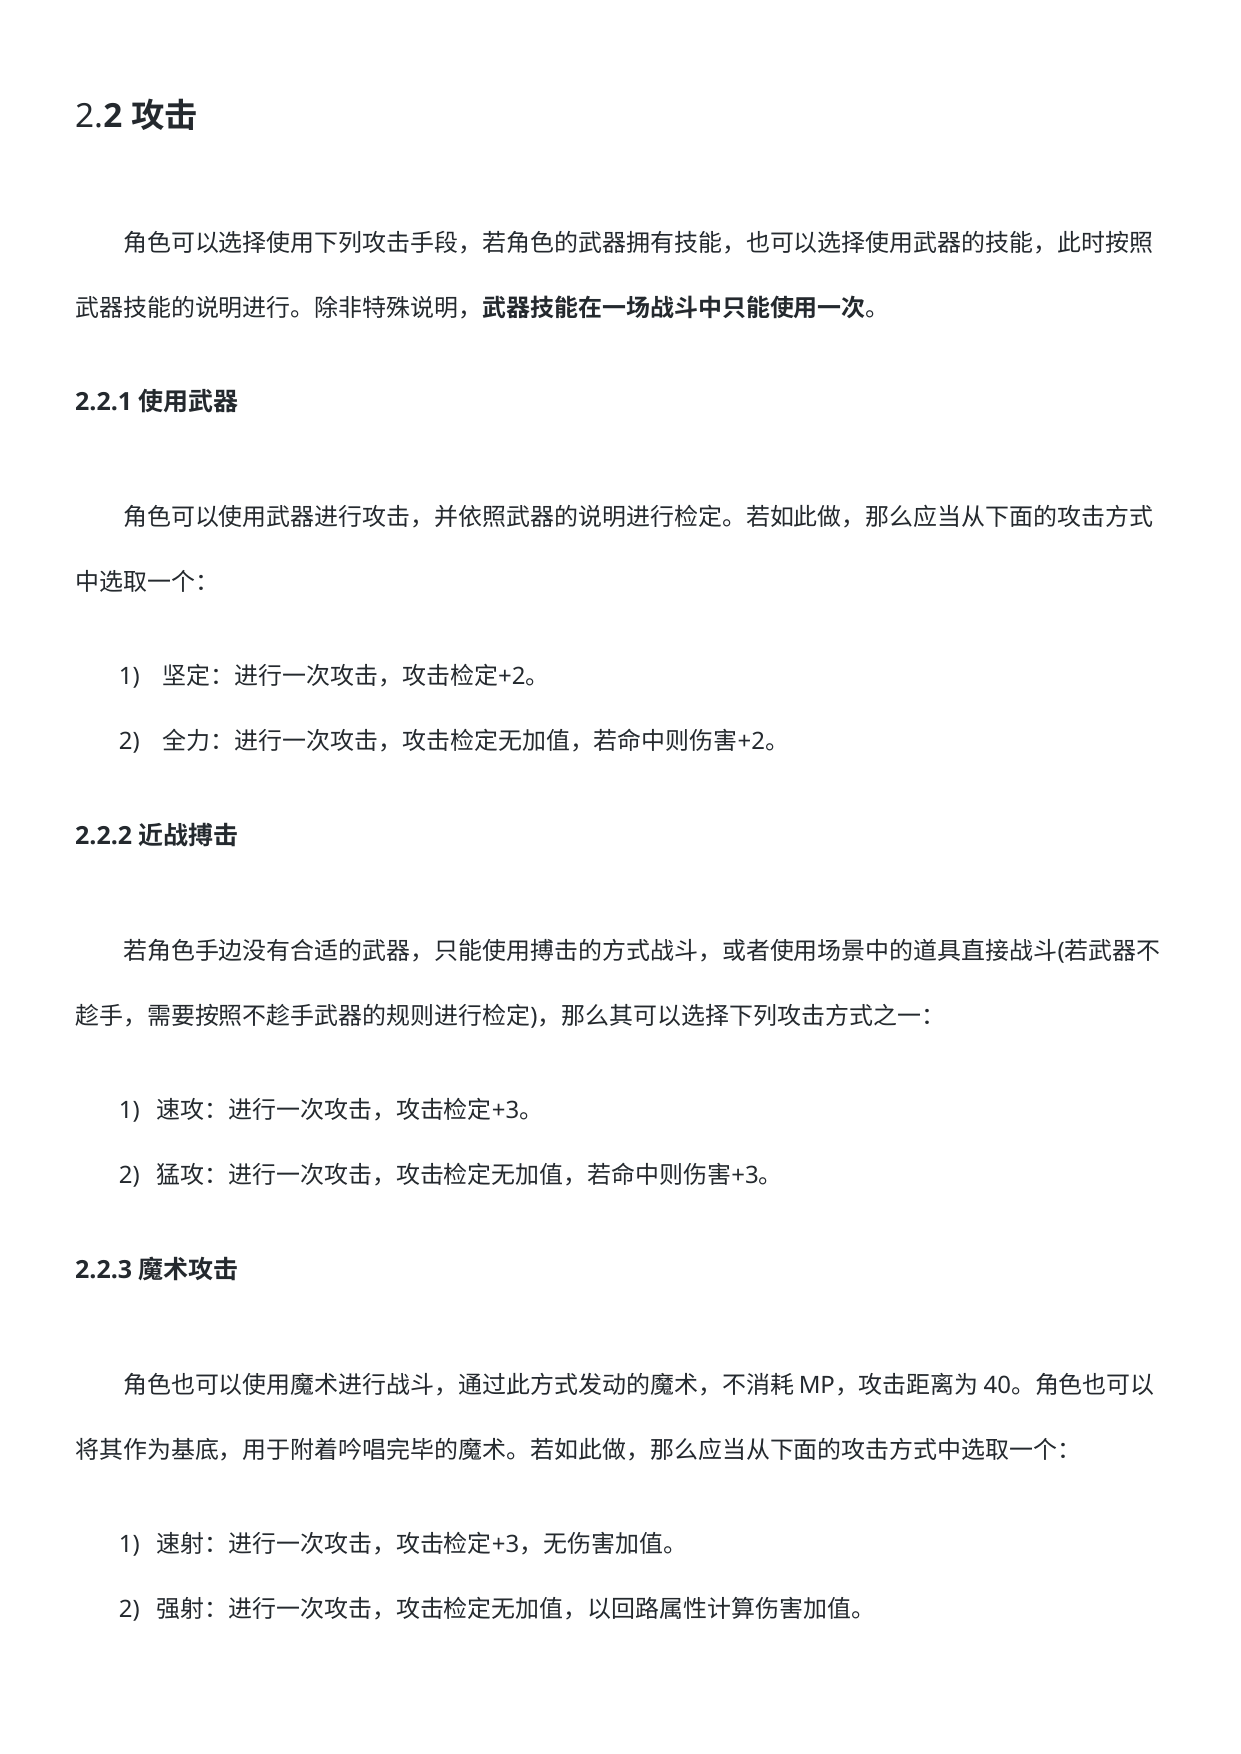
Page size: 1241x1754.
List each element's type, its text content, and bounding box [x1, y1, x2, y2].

subtitle 2.2 攻击 [75, 81, 1165, 146]
list 坚定：进行一次攻击，攻击检定+2。 [119, 642, 1165, 707]
text 角色可以选择使用下列攻击手段，若角色的武器拥有技能，也可以选择使用武器的技能，此时按照武器技能的说明进行。除非特殊说明，武器技能在一场战斗中只能使用一次。 [75, 208, 1165, 338]
text 若角色手边没有合适的武器，只能使用搏击的方式战斗，或者使用场景中的道具直接战斗(若武器不趁手，需要按照不趁手武器的规则进行检定)，那么其可以选择下列攻击方式之一： [75, 916, 1165, 1046]
text 角色可以使用武器进行攻击，并依照武器的说明进行检定。若如此做，那么应当从下面的攻击方式中选取一个： [75, 483, 1165, 613]
list 全力：进行一次攻击，攻击检定无加值，若命中则伤害+2。 [119, 707, 1165, 772]
subtitle 2.2.1 使用武器 [75, 367, 1165, 432]
list 猛攻：进行一次攻击，攻击检定无加值，若命中则伤害+3。 [119, 1141, 1165, 1206]
subtitle 2.2.2 近战搏击 [75, 801, 1165, 866]
list 速射：进行一次攻击，攻击检定+3，无伤害加值。 [119, 1509, 1165, 1574]
text 角色也可以使用魔术进行战斗，通过此方式发动的魔术，不消耗MP，攻击距离为40。角色也可以将其作为基底，用于附着吟唱完毕的魔术。若如此做，那么应当从下面的攻击方式中选取一个： [75, 1350, 1165, 1480]
list 速攻：进行一次攻击，攻击检定+3。 [119, 1076, 1165, 1141]
list 强射：进行一次攻击，攻击检定无加值，以回路属性计算伤害加值。 [119, 1574, 1165, 1639]
subtitle 2.2.3 魔术攻击 [75, 1235, 1165, 1300]
